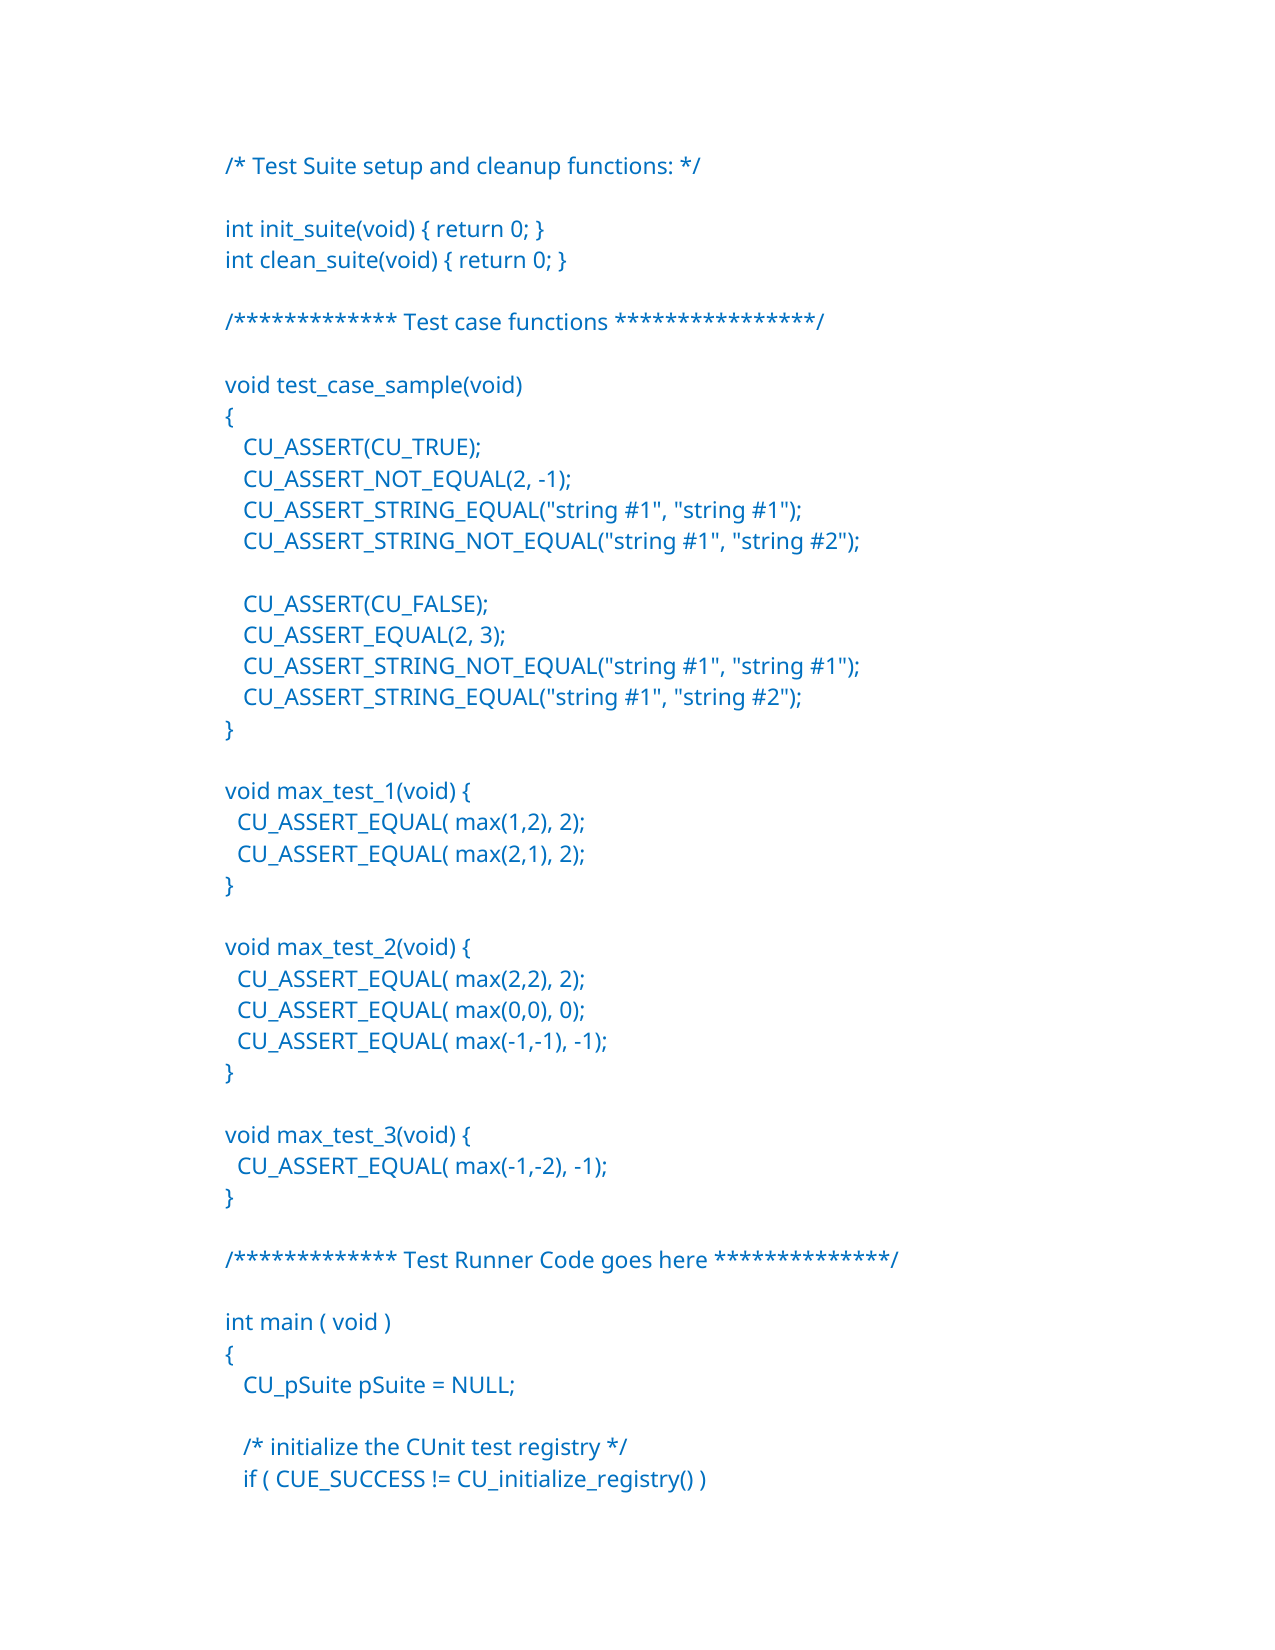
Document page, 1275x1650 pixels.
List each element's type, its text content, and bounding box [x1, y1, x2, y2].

text CU_ASSERT_EQUAL( max(-1,-2), -1); [225, 1150, 1125, 1181]
text void test_case_sample(void) [225, 369, 1125, 400]
text CU_ASSERT_STRING_NOT_EQUAL("string #1", "string #1"); [225, 650, 1125, 681]
text CU_ASSERT(CU_TRUE); [225, 431, 1125, 462]
text } [225, 869, 1125, 900]
text void max_test_1(void) { [225, 775, 1125, 806]
text CU_ASSERT_EQUAL(2, 3); [225, 619, 1125, 650]
text CU_ASSERT_EQUAL( max(2,2), 2); [225, 962, 1125, 994]
text CU_ASSERT_EQUAL( max(0,0), 0); [225, 994, 1125, 1025]
text /************* Test Runner Code goes here **************/ [225, 1244, 1125, 1275]
text CU_ASSERT_EQUAL( max(2,1), 2); [225, 837, 1125, 869]
text void max_test_3(void) { [225, 1119, 1125, 1150]
text void max_test_2(void) { [225, 931, 1125, 962]
text } [225, 1056, 1125, 1087]
text } [225, 712, 1125, 744]
text int main ( void ) [225, 1306, 1125, 1337]
text if ( CUE_SUCCESS != CU_initialize_registry() ) [225, 1462, 1125, 1494]
text CU_ASSERT_EQUAL( max(-1,-1), -1); [225, 1025, 1125, 1056]
text CU_ASSERT(CU_FALSE); [225, 587, 1125, 619]
text CU_pSuite pSuite = NULL; [225, 1369, 1125, 1400]
text } [225, 1181, 1125, 1212]
text CU_ASSERT_EQUAL( max(1,2), 2); [225, 806, 1125, 837]
text /* Test Suite setup and cleanup functions: */ [225, 150, 1125, 181]
text int clean_suite(void) { return 0; } [225, 244, 1125, 275]
text CU_ASSERT_STRING_EQUAL("string #1", "string #1"); [225, 494, 1125, 525]
text { [225, 1337, 1125, 1369]
text CU_ASSERT_STRING_EQUAL("string #1", "string #2"); [225, 681, 1125, 712]
text { [225, 400, 1125, 431]
text int init_suite(void) { return 0; } [225, 212, 1125, 244]
text CU_ASSERT_NOT_EQUAL(2, -1); [225, 462, 1125, 494]
text /************* Test case functions ****************/ [225, 306, 1125, 337]
text CU_ASSERT_STRING_NOT_EQUAL("string #1", "string #2"); [225, 525, 1125, 556]
text /* initialize the CUnit test registry */ [225, 1431, 1125, 1462]
